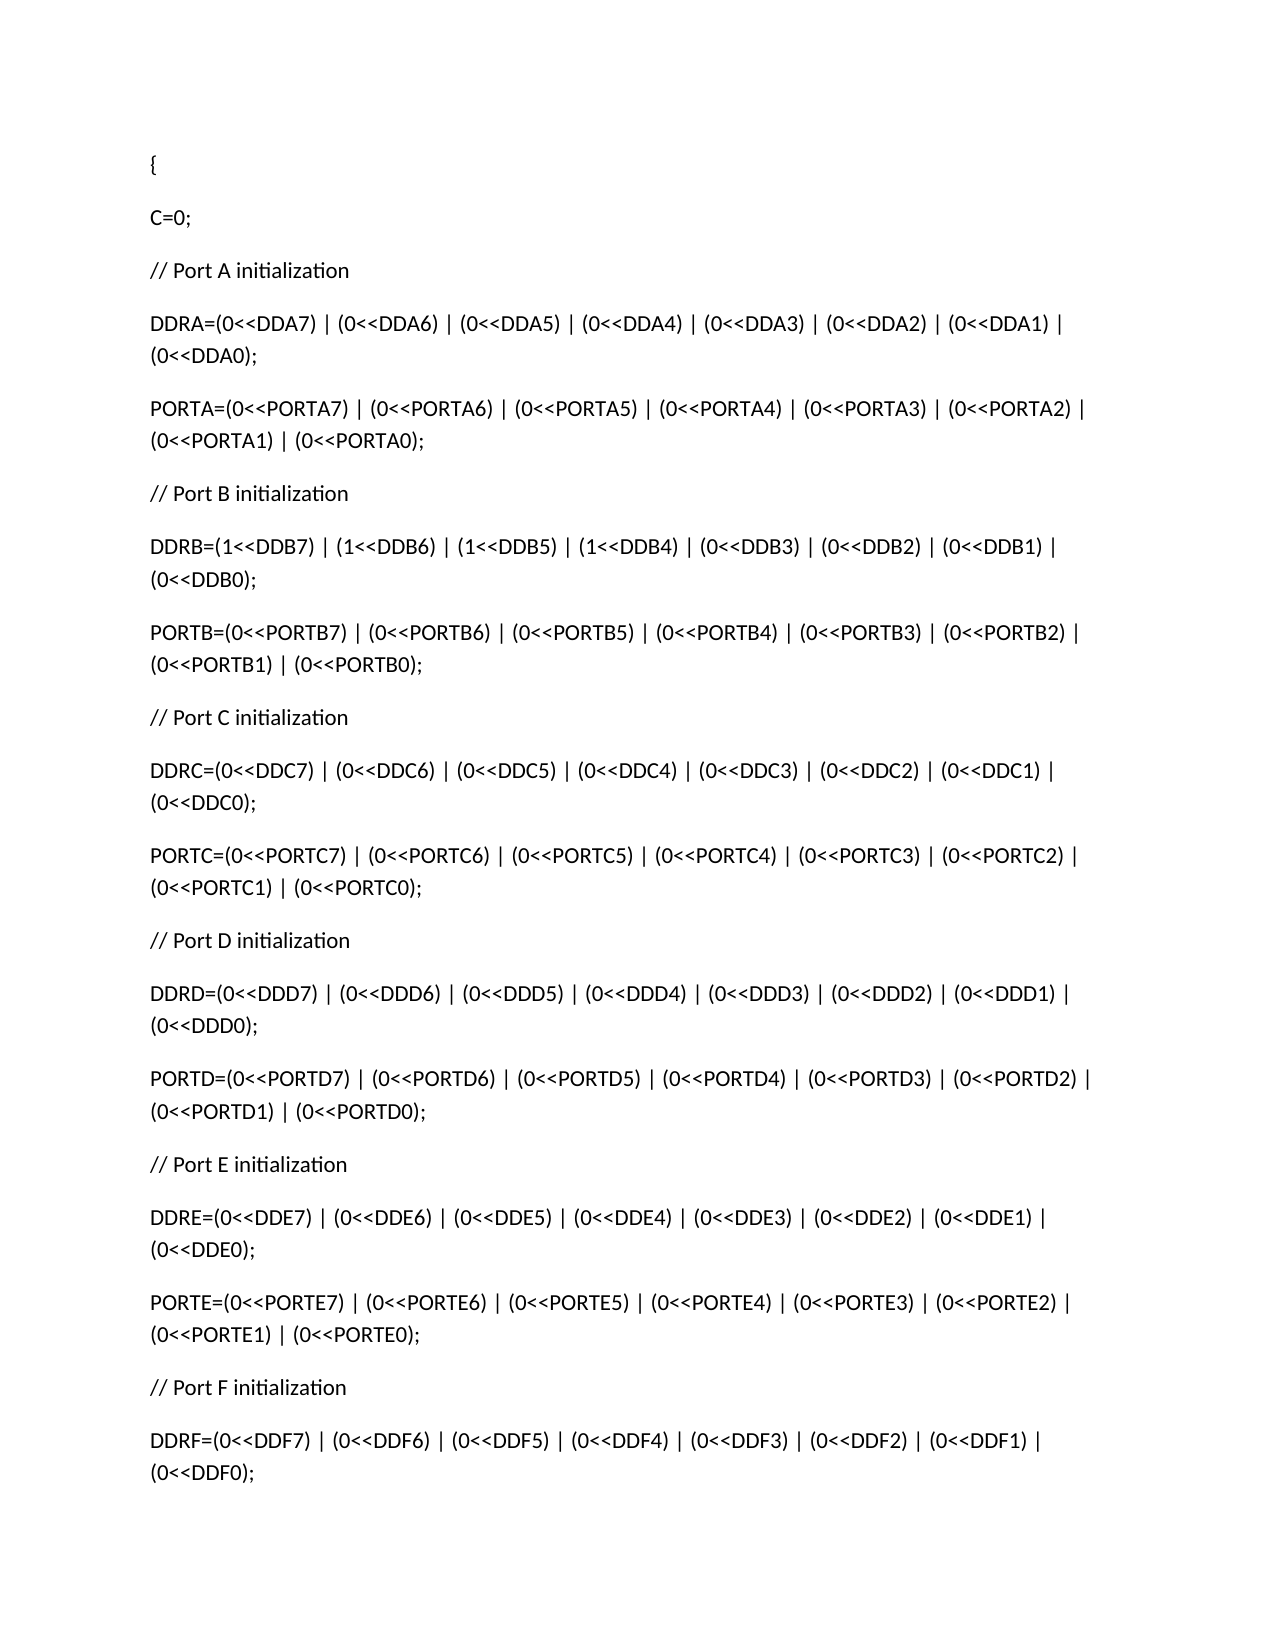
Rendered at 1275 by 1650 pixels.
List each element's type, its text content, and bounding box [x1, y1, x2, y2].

text // Port D initialization [150, 926, 1125, 954]
text DDRC=(0<<DDC7) | (0<<DDC6) | (0<<DDC5) | (0<<DDC4) | (0<<DDC3) | (0<<DDC2) | (0<<DDC1) | (0<<DDC0); [150, 756, 1125, 816]
text C=0; [150, 203, 1125, 231]
text PORTC=(0<<PORTC7) | (0<<PORTC6) | (0<<PORTC5) | (0<<PORTC4) | (0<<PORTC3) | (0<<PORTC2) | (0<<PORTC1) | (0<<PORTC0); [150, 841, 1125, 901]
text DDRA=(0<<DDA7) | (0<<DDA6) | (0<<DDA5) | (0<<DDA4) | (0<<DDA3) | (0<<DDA2) | (0<<DDA1) | (0<<DDA0); [150, 309, 1125, 369]
text PORTD=(0<<PORTD7) | (0<<PORTD6) | (0<<PORTD5) | (0<<PORTD4) | (0<<PORTD3) | (0<<PORTD2) | (0<<PORTD1) | (0<<PORTD0); [150, 1064, 1125, 1125]
text // Port F initialization [150, 1373, 1125, 1401]
text PORTA=(0<<PORTA7) | (0<<PORTA6) | (0<<PORTA5) | (0<<PORTA4) | (0<<PORTA3) | (0<<PORTA2) | (0<<PORTA1) | (0<<PORTA0); [150, 394, 1125, 454]
text PORTB=(0<<PORTB7) | (0<<PORTB6) | (0<<PORTB5) | (0<<PORTB4) | (0<<PORTB3) | (0<<PORTB2) | (0<<PORTB1) | (0<<PORTB0); [150, 618, 1125, 678]
text // Port A initialization [150, 256, 1125, 284]
text DDRD=(0<<DDD7) | (0<<DDD6) | (0<<DDD5) | (0<<DDD4) | (0<<DDD3) | (0<<DDD2) | (0<<DDD1) | (0<<DDD0); [150, 979, 1125, 1039]
text // Port C initialization [150, 703, 1125, 731]
text DDRB=(1<<DDB7) | (1<<DDB6) | (1<<DDB5) | (1<<DDB4) | (0<<DDB3) | (0<<DDB2) | (0<<DDB1) | (0<<DDB0); [150, 532, 1125, 593]
text // Port E initialization [150, 1150, 1125, 1178]
text PORTE=(0<<PORTE7) | (0<<PORTE6) | (0<<PORTE5) | (0<<PORTE4) | (0<<PORTE3) | (0<<PORTE2) | (0<<PORTE1) | (0<<PORTE0); [150, 1288, 1125, 1348]
text // Port B initialization [150, 479, 1125, 507]
text { [150, 150, 1125, 178]
text DDRE=(0<<DDE7) | (0<<DDE6) | (0<<DDE5) | (0<<DDE4) | (0<<DDE3) | (0<<DDE2) | (0<<DDE1) | (0<<DDE0); [150, 1203, 1125, 1263]
text DDRF=(0<<DDF7) | (0<<DDF6) | (0<<DDF5) | (0<<DDF4) | (0<<DDF3) | (0<<DDF2) | (0<<DDF1) | (0<<DDF0); [150, 1426, 1125, 1486]
